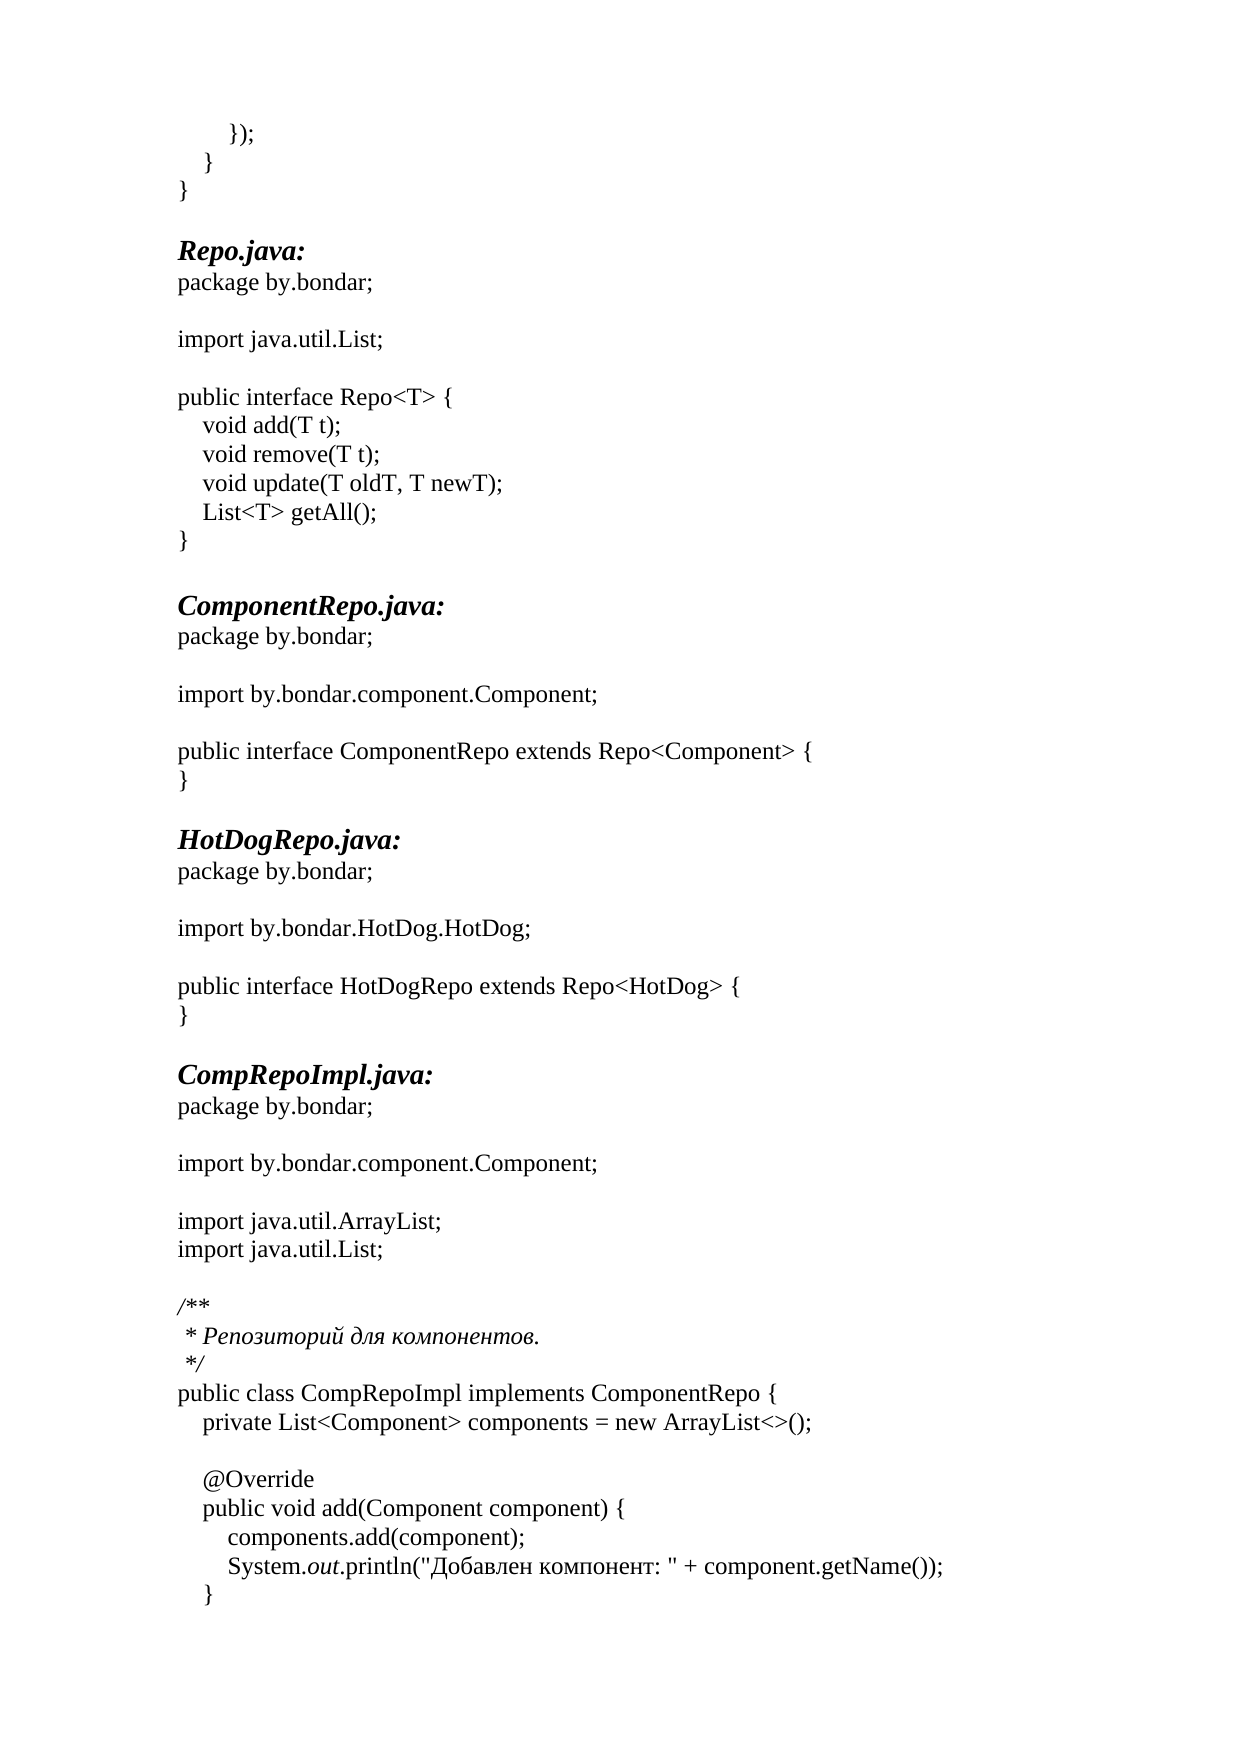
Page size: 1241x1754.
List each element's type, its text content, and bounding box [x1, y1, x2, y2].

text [177, 1091, 1181, 1608]
text CompRepoImpl.java: [177, 1057, 1181, 1091]
text Repo.java: [177, 233, 1181, 267]
text package by.bondar; import by.bondar.component.Component; public interface ComponentRepo extends Repo<Component> { } [177, 621, 1181, 794]
text package by.bondar; import java.util.List; public interface Repo<T> { void add(T t); void remove(T t); void update(T oldT, T newT); List<T> getAll(); } [177, 267, 1181, 554]
text ComponentRepo.java: [177, 588, 1181, 621]
text package by.bondar; import by.bondar.HotDog.HotDog; public interface HotDogRepo extends Repo<HotDog> { } [177, 856, 1181, 1028]
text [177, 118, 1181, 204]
text HotDogRepo.java: [177, 822, 1181, 856]
